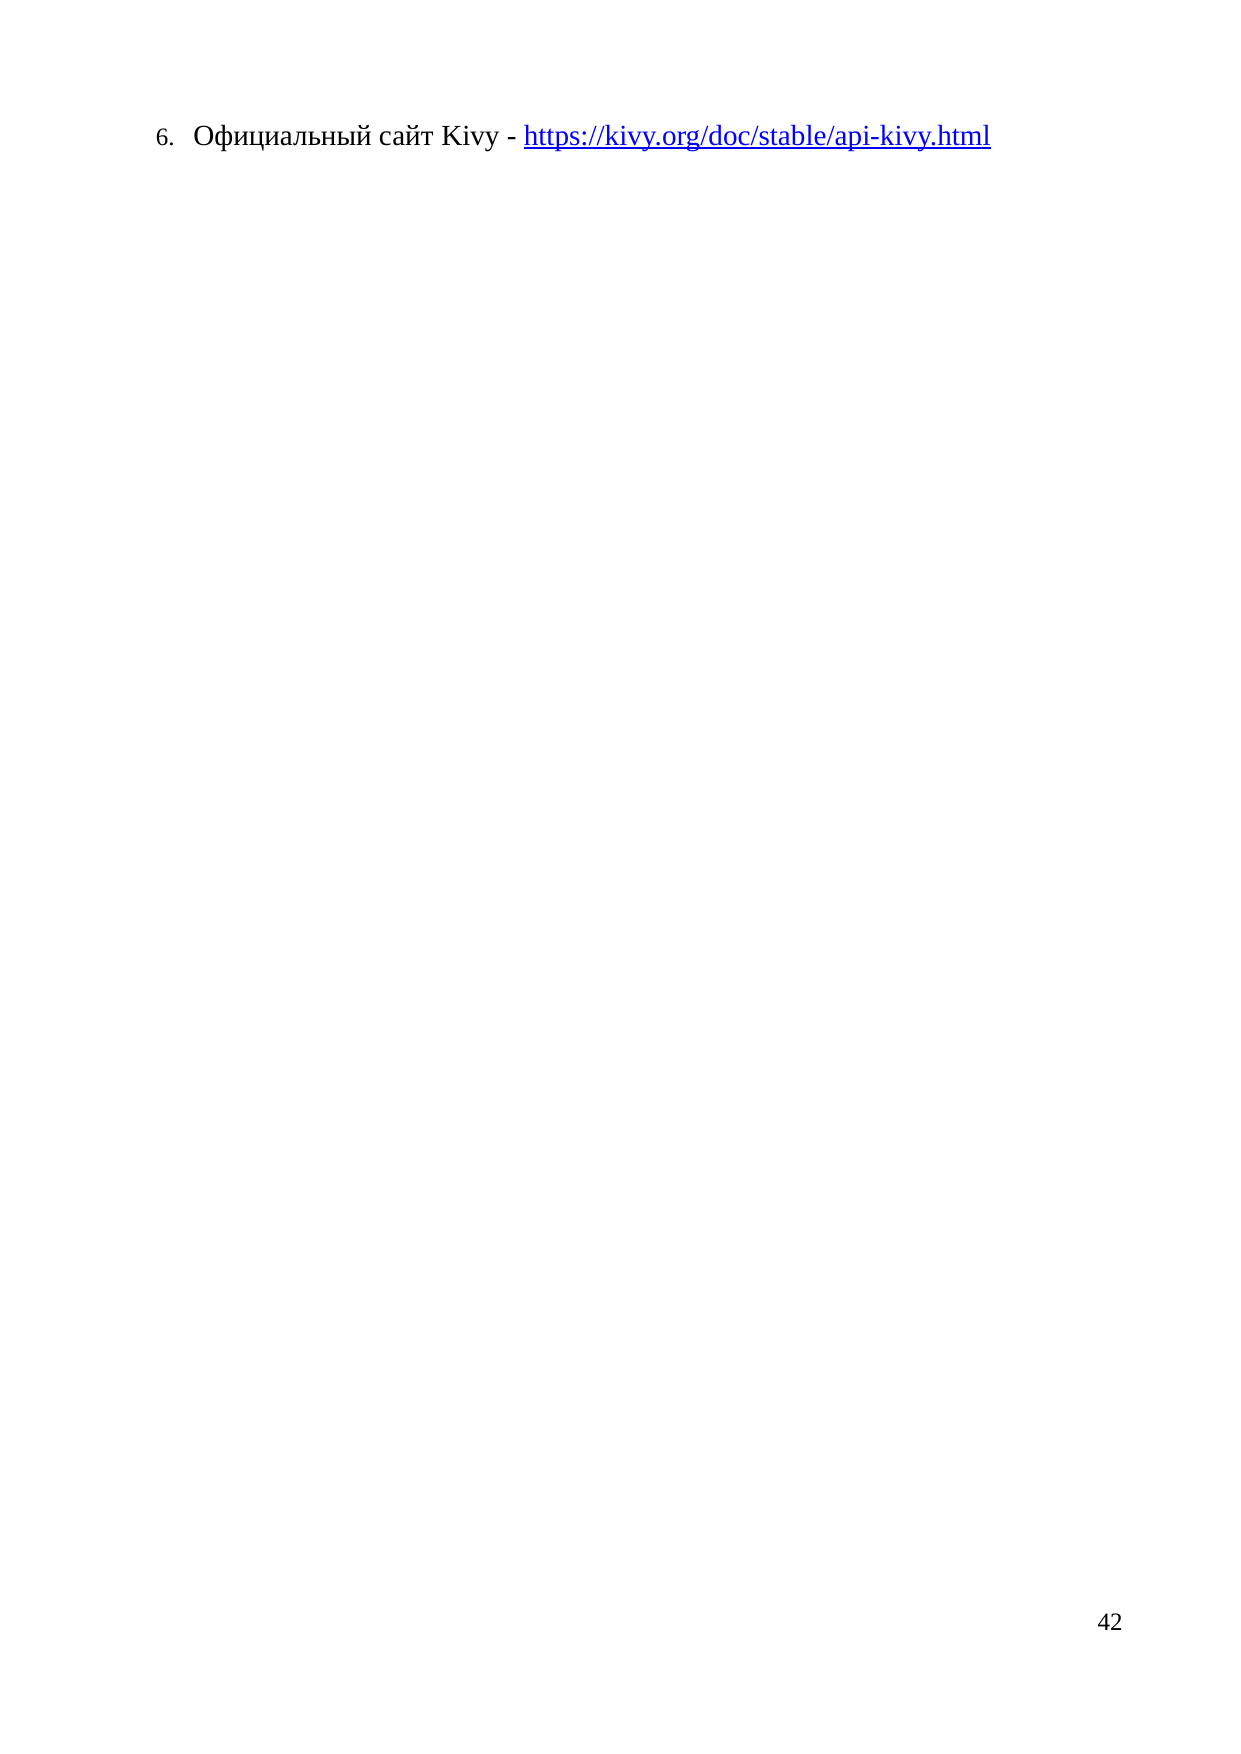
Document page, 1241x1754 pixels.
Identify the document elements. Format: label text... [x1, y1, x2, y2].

list Официальный сайт Kivy - https://kivy.org/doc/stable/api-kivy.html [156, 118, 1122, 152]
